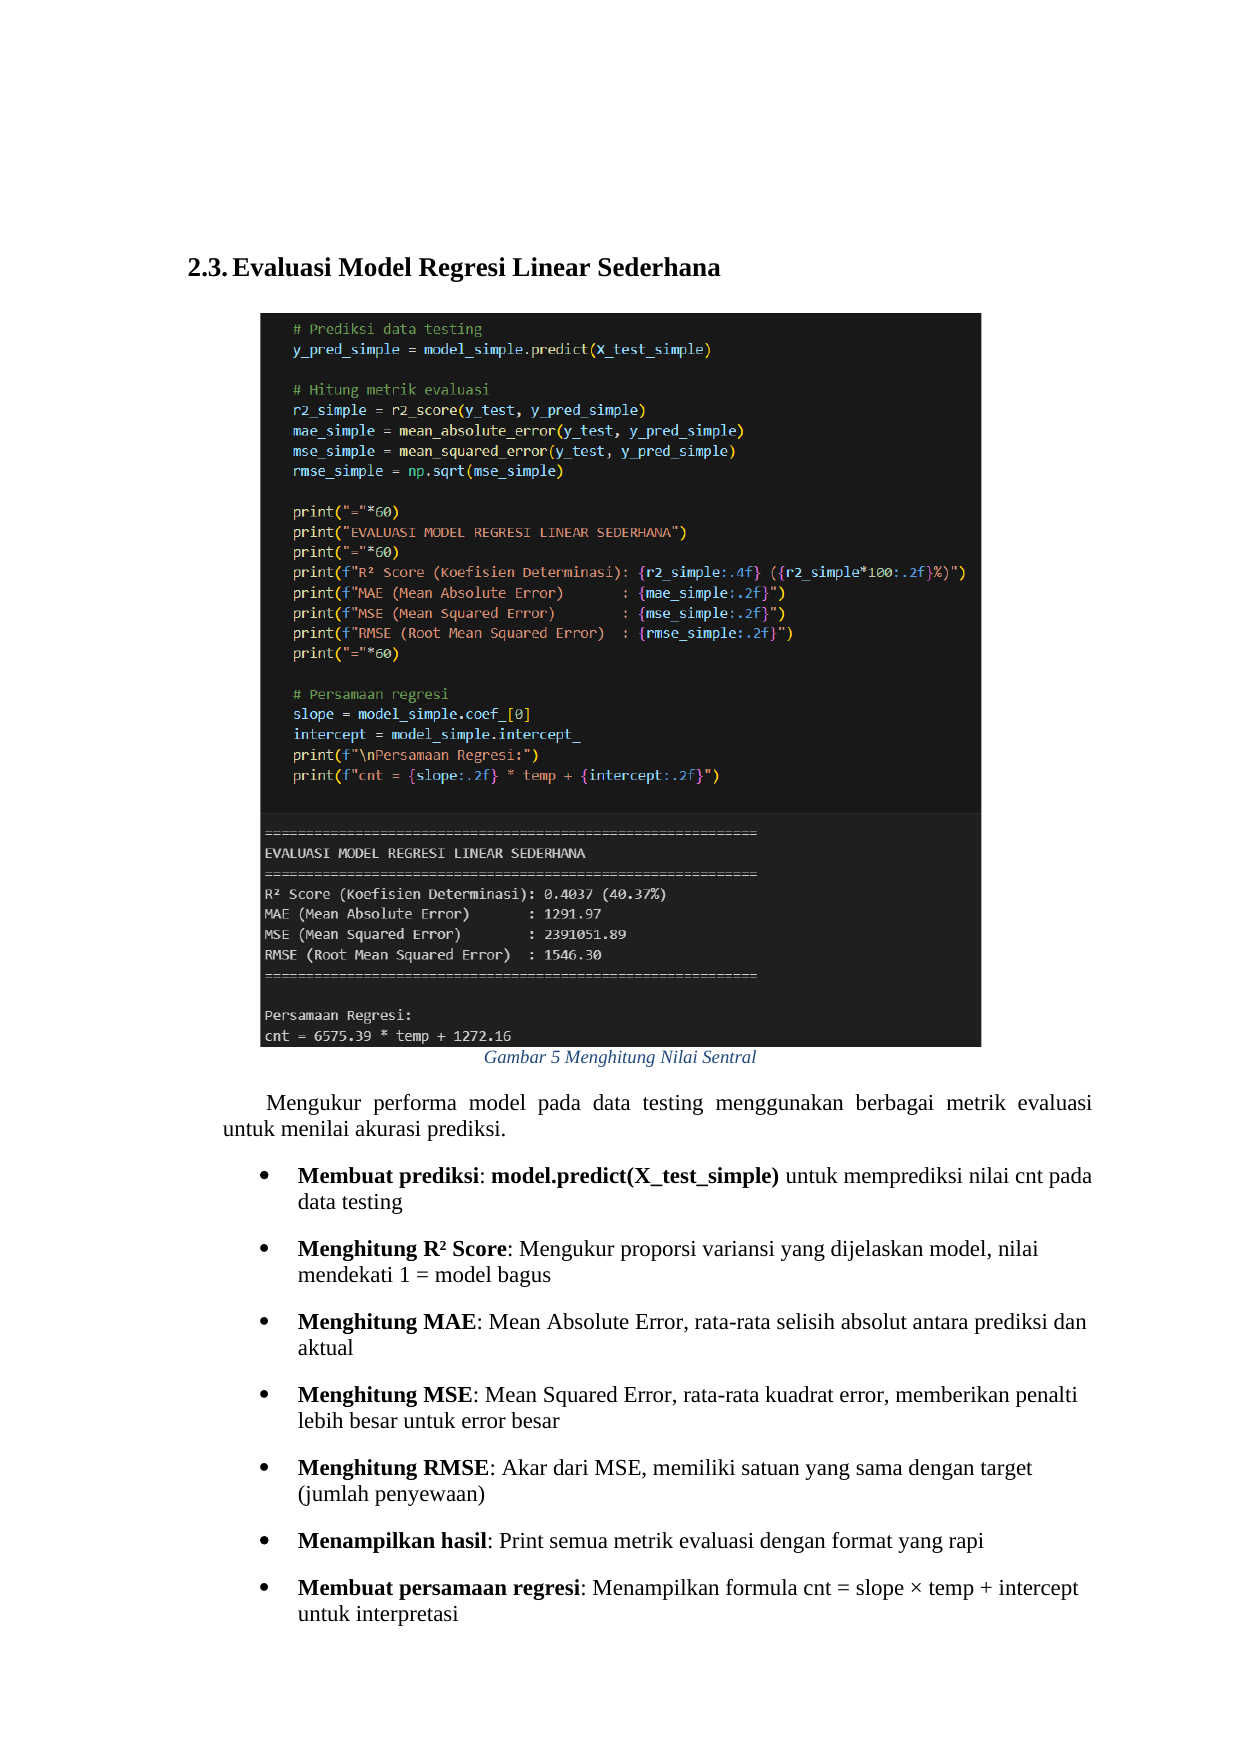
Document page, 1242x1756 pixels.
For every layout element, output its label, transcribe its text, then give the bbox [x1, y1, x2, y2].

list Menampilkan hasil: Print semua metrik evaluasi dengan format yang rapi [260, 1527, 1094, 1553]
list Menghitung RMSE: Akar dari MSE, memiliki satuan yang sama dengan target (jumlah penyewaan) [260, 1454, 1094, 1507]
text Mengukur performa model pada data testing menggunakan berbagai metrik evaluasi untuk menilai akurasi prediksi. [223, 1089, 1094, 1141]
list Menghitung MAE: Mean Absolute Error, rata-rata selisih absolut antara prediksi dan aktual [260, 1308, 1094, 1361]
list Membuat prediksi: model.predict(X_test_simple) untuk memprediksi nilai cnt pada data testing [260, 1162, 1094, 1214]
list Membuat persamaan regresi: Menampilkan formula cnt = slope × temp + intercept untuk interpretasi [260, 1573, 1094, 1626]
picture [260, 313, 982, 1047]
list Menghitung R² Score: Mengukur proporsi variansi yang dijelaskan model, nilai mendekati 1 = model bagus [260, 1235, 1094, 1287]
text Gambar 5 Menghitung Nilai Sentral [148, 1046, 1094, 1068]
list Menghitung MSE: Mean Squared Error, rata-rata kuadrat error, memberikan penalti lebih besar untuk error besar [260, 1381, 1094, 1433]
subtitle Evaluasi Model Regresi Linear Sederhana [187, 251, 1094, 313]
